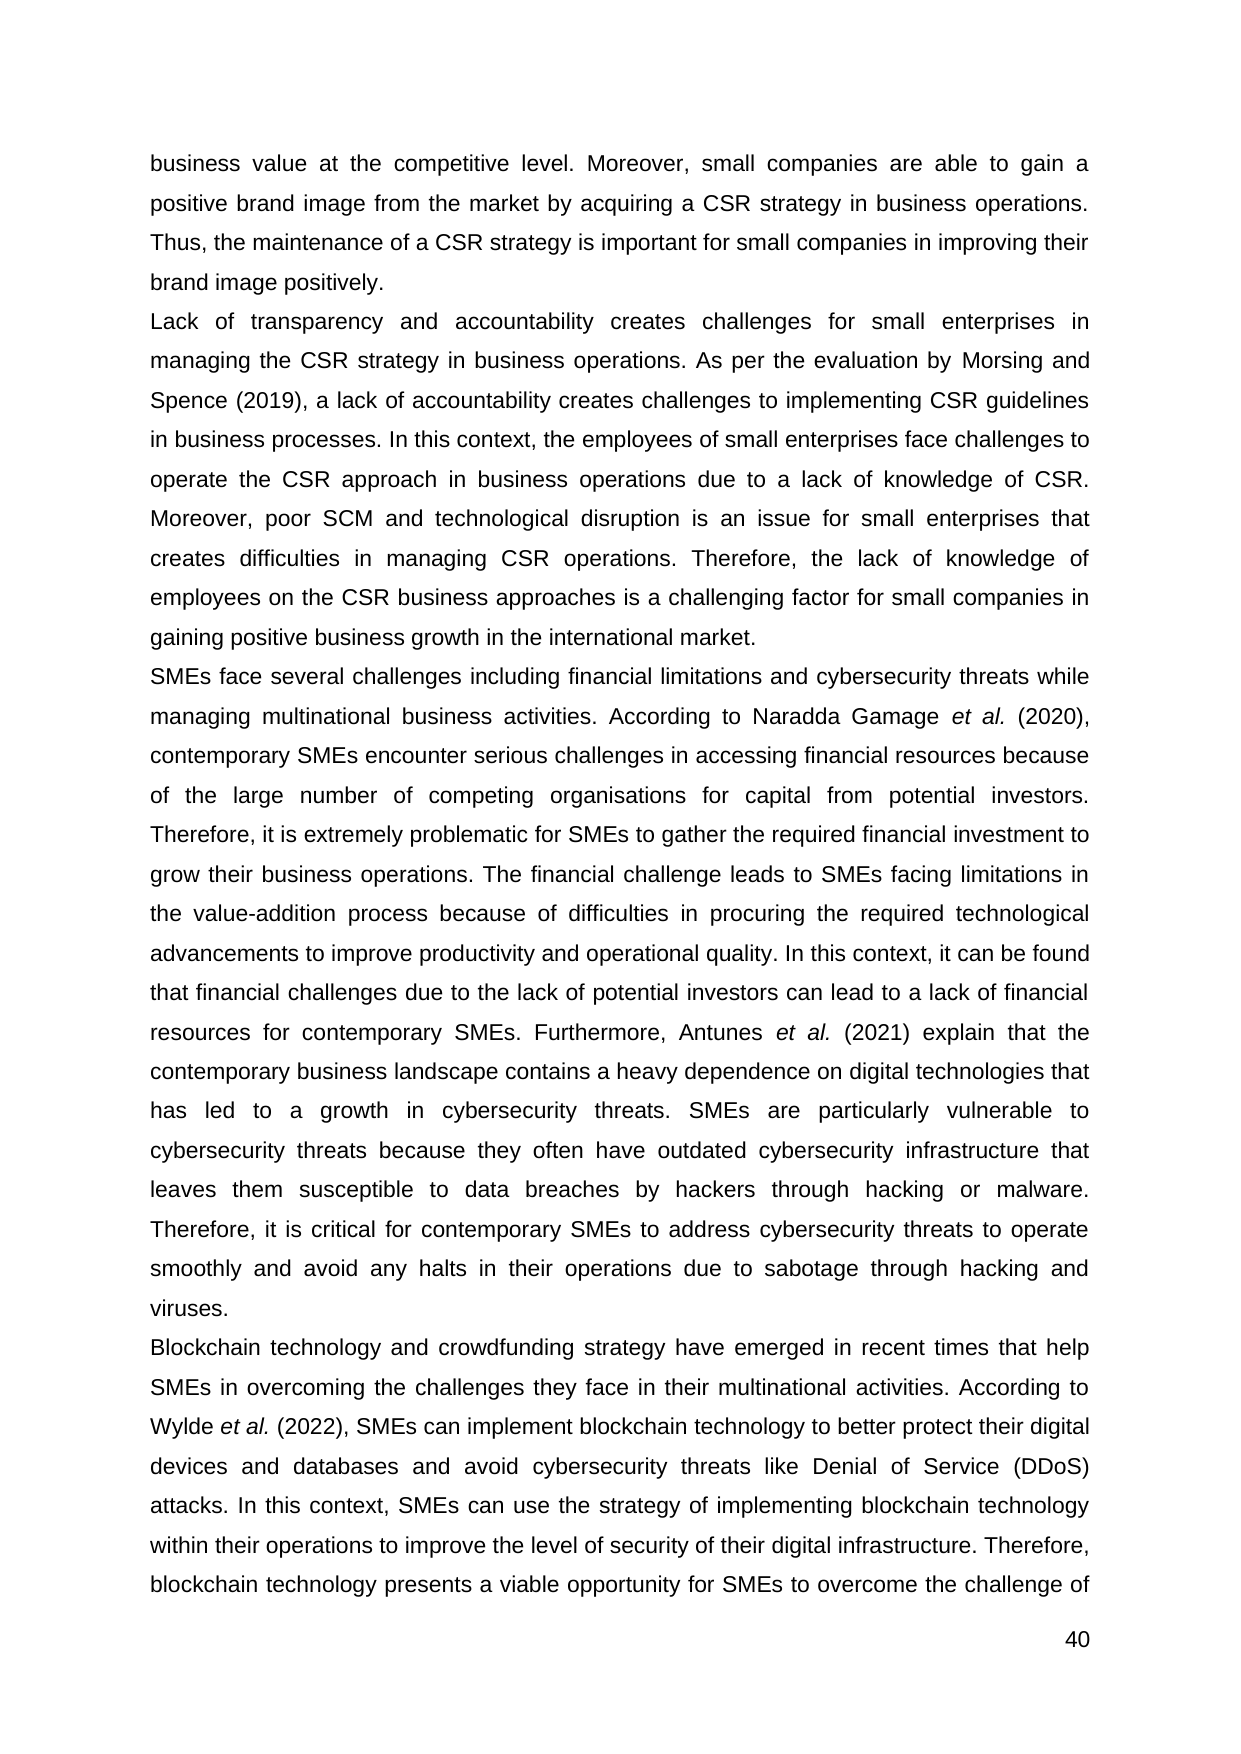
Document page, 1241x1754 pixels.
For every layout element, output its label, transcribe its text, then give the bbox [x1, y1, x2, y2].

text SMEs face several challenges including financial limitations and cybersecurity threats while managing multinational business activities. According to Naradda Gamage et al. (2020), contemporary SMEs encounter serious challenges in accessing financial resources because of the large number of competing organisations for capital from potential investors. Therefore, it is extremely problematic for SMEs to gather the required financial investment to grow their business operations. The financial challenge leads to SMEs facing limitations in the value-addition process because of difficulties in procuring the required technological advancements to improve productivity and operational quality. In this context, it can be found that financial challenges due to the lack of potential investors can lead to a lack of financial resources for contemporary SMEs. Furthermore, Antunes et al. (2021) explain that the contemporary business landscape contains a heavy dependence on digital technologies that has led to a growth in cybersecurity threats. SMEs are particularly vulnerable to cybersecurity threats because they often have outdated cybersecurity infrastructure that leaves them susceptible to data breaches by hackers through hacking or malware. Therefore, it is critical for contemporary SMEs to address cybersecurity threats to operate smoothly and avoid any halts in their operations due to sabotage through hacking and viruses. [150, 663, 1090, 1321]
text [150, 150, 1090, 295]
text Lack of transparency and accountability creates challenges for small enterprises in managing the CSR strategy in business operations. As per the evaluation by Morsing and Spence (2019), a lack of accountability creates challenges to implementing CSR guidelines in business processes. In this context, the employees of small enterprises face challenges to operate the CSR approach in business operations due to a lack of knowledge of CSR. Moreover, poor SCM and technological disruption is an issue for small enterprises that creates difficulties in managing CSR operations. Therefore, the lack of knowledge of employees on the CSR business approaches is a challenging factor for small companies in gaining positive business growth in the international market. [150, 308, 1090, 650]
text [150, 1334, 1090, 1598]
